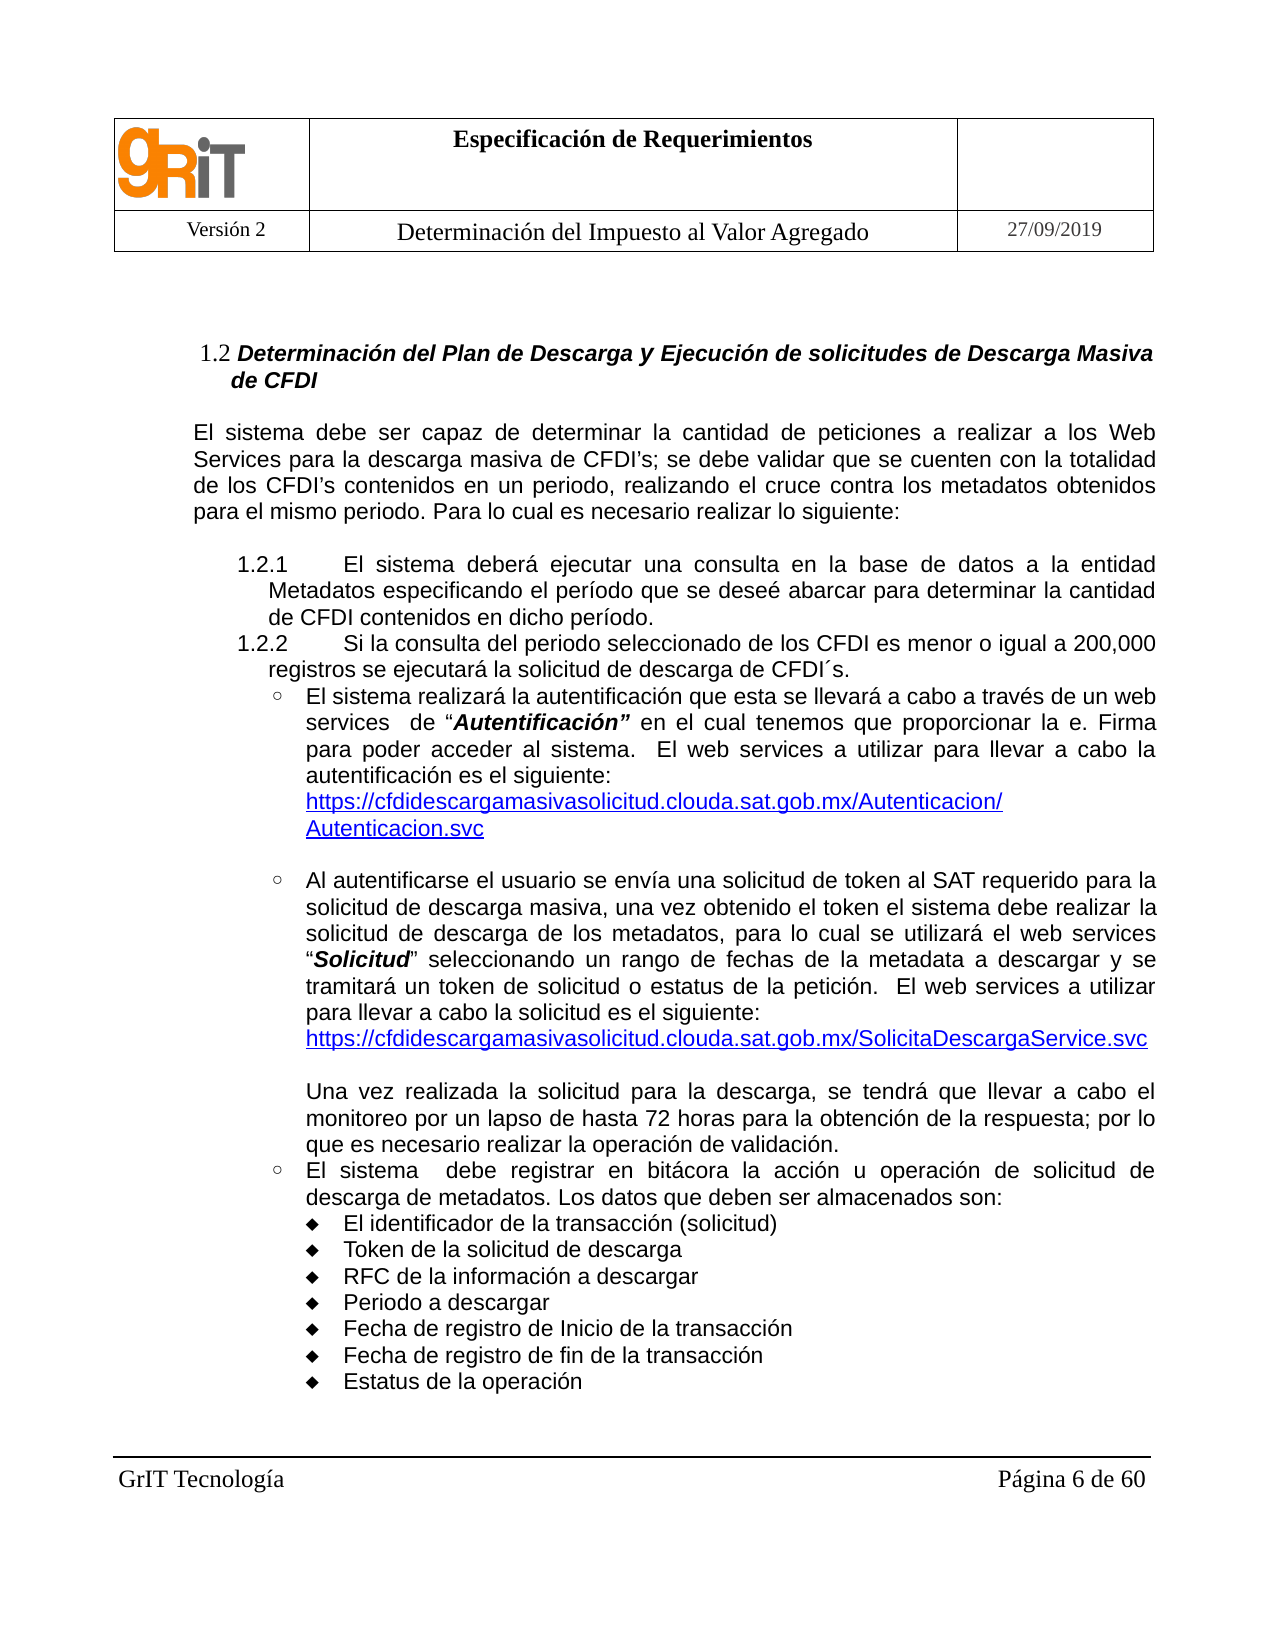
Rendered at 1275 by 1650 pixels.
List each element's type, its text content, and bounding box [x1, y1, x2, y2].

list El identificador de la transacción (solicitud) [306, 1210, 1157, 1236]
text Una vez realizada la solicitud para la descarga, se tendrá que llevar a cabo el monitoreo por un lapso de hasta 72 horas para la obtención de la respuesta; por lo que es necesario realizar la operación de validación. [306, 1078, 1157, 1157]
list RFC de la información a descargar [306, 1263, 1157, 1289]
text https://cfdidescargamasivasolicitud.clouda.sat.gob.mx/Autenticacion/Autenticacion.svc [306, 788, 1157, 841]
list El sistema debe registrar en bitácora la acción u operación de solicitud de descarga de metadatos. Los datos que deben ser almacenados son: [268, 1157, 1157, 1210]
picture [118, 124, 245, 205]
list Fecha de registro de Inicio de la transacción [306, 1315, 1157, 1342]
list Estatus de la operación [306, 1368, 1157, 1394]
list Fecha de registro de fin de la transacción [306, 1342, 1157, 1368]
text https://cfdidescargamasivasolicitud.clouda.sat.gob.mx/SolicitaDescargaService.svc [306, 1025, 1157, 1052]
list Al autentificarse el usuario se envía una solicitud de token al SAT requerido para la solicitud de descarga masiva, una vez obtenido el token el sistema debe realizar la solicitud de descarga de los metadatos, para lo cual se utilizará el web services “Solicitud” seleccionando un rango de fechas de la metadata a descargar y se tramitará un token de solicitud o estatus de la petición. El web services a utilizar para llevar a cabo la solicitud es el siguiente: [268, 867, 1157, 1025]
text El sistema debe ser capaz de determinar la cantidad de peticiones a realizar a los Web Services para la descarga masiva de CFDI’s; se debe validar que se cuenten con la totalidad de los CFDI’s contenidos en un periodo, realizando el cruce contra los metadatos obtenidos para el mismo periodo. Para lo cual es necesario realizar lo siguiente: [193, 419, 1157, 525]
list Periodo a descargar [306, 1289, 1157, 1315]
list Si la consulta del periodo seleccionado de los CFDI es menor o igual a 200,000 registros se ejecutará la solicitud de descarga de CFDI´s. [231, 630, 1157, 683]
list Determinación del Plan de Descarga y Ejecución de solicitudes de Descarga Masiva de CFDI [193, 338, 1157, 393]
list Token de la solicitud de descarga [306, 1236, 1157, 1263]
list El sistema realizará la autentificación que esta se llevará a cabo a través de un web services de “Autentificación” en el cual tenemos que proporcionar la e. Firma para poder acceder al sistema. El web services a utilizar para llevar a cabo la autentificación es el siguiente: [268, 683, 1157, 788]
list El sistema deberá ejecutar una consulta en la base de datos a la entidad Metadatos especificando el período que se deseé abarcar para determinar la cantidad de CFDI contenidos en dicho período. [231, 551, 1157, 630]
